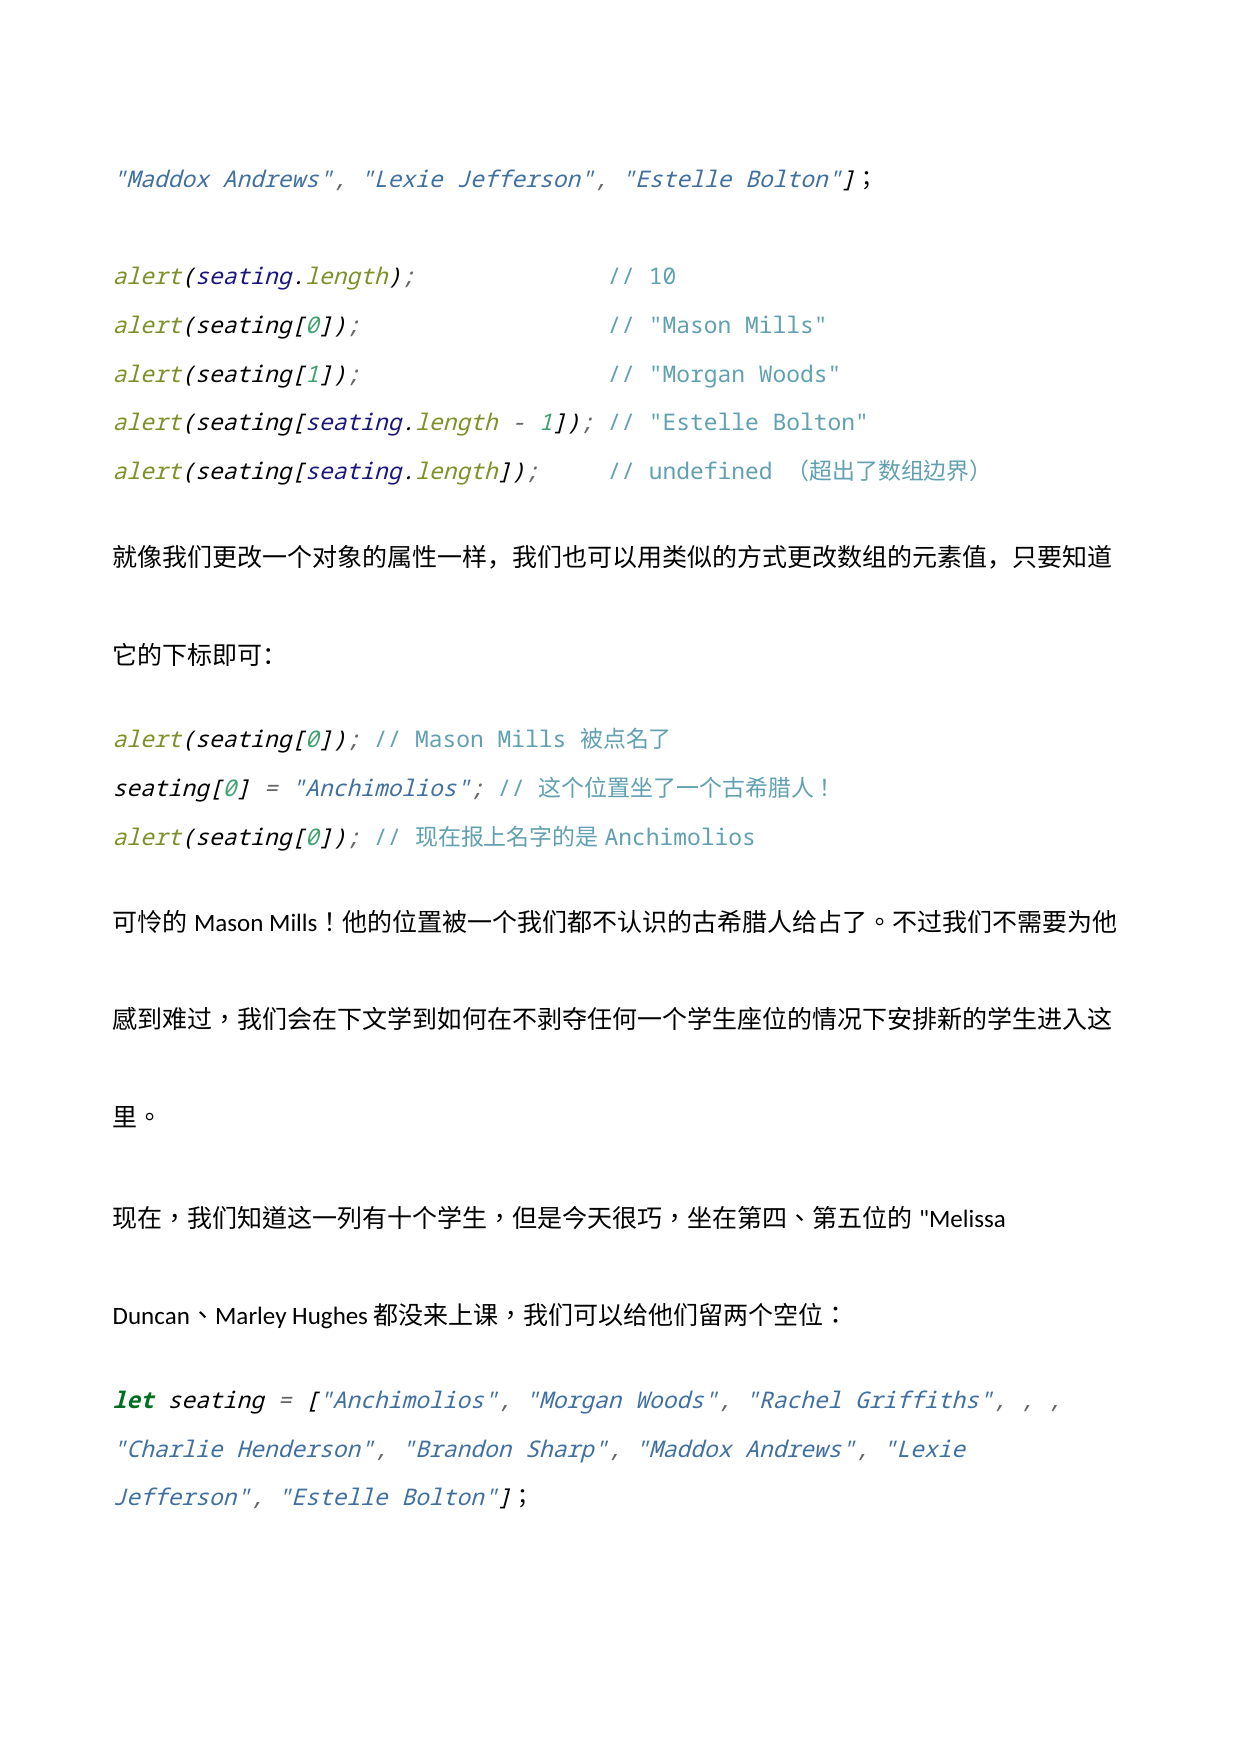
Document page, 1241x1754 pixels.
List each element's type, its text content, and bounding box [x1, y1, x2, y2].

text alert(seating[0]); // Mason Mills 被点名了 seating[0] = "Anchimolios"; // 这个位置坐了一个古希腊人！ alert(seating[0]); // 现在报上名字的是 Anchimolios [112, 723, 1128, 853]
text 就像我们更改一个对象的属性一样，我们也可以用类似的方式更改数组的元素值，只要知道它的下标即可： [112, 523, 1128, 686]
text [112, 162, 1128, 487]
text 可怜的 Mason Mills！他的位置被一个我们都不认识的古希腊人给占了。不过我们不需要为他感到难过，我们会在下文学到如何在不剥夺任何一个学生座位的情况下安排新的学生进入这里。 [112, 889, 1128, 1149]
text 现在，我们知道这一列有十个学生，但是今天很巧，坐在第四、第五位的 "Melissa Duncan、Marley Hughes 都没来上课，我们可以给他们留两个空位： [112, 1185, 1128, 1347]
text let seating = ["Anchimolios", "Morgan Woods", "Rachel Griffiths", , , "Charlie Henderson", "Brandon Sharp", "Maddox Andrews", "Lexie Jefferson", "Estelle Bolton"]； [112, 1383, 1128, 1513]
